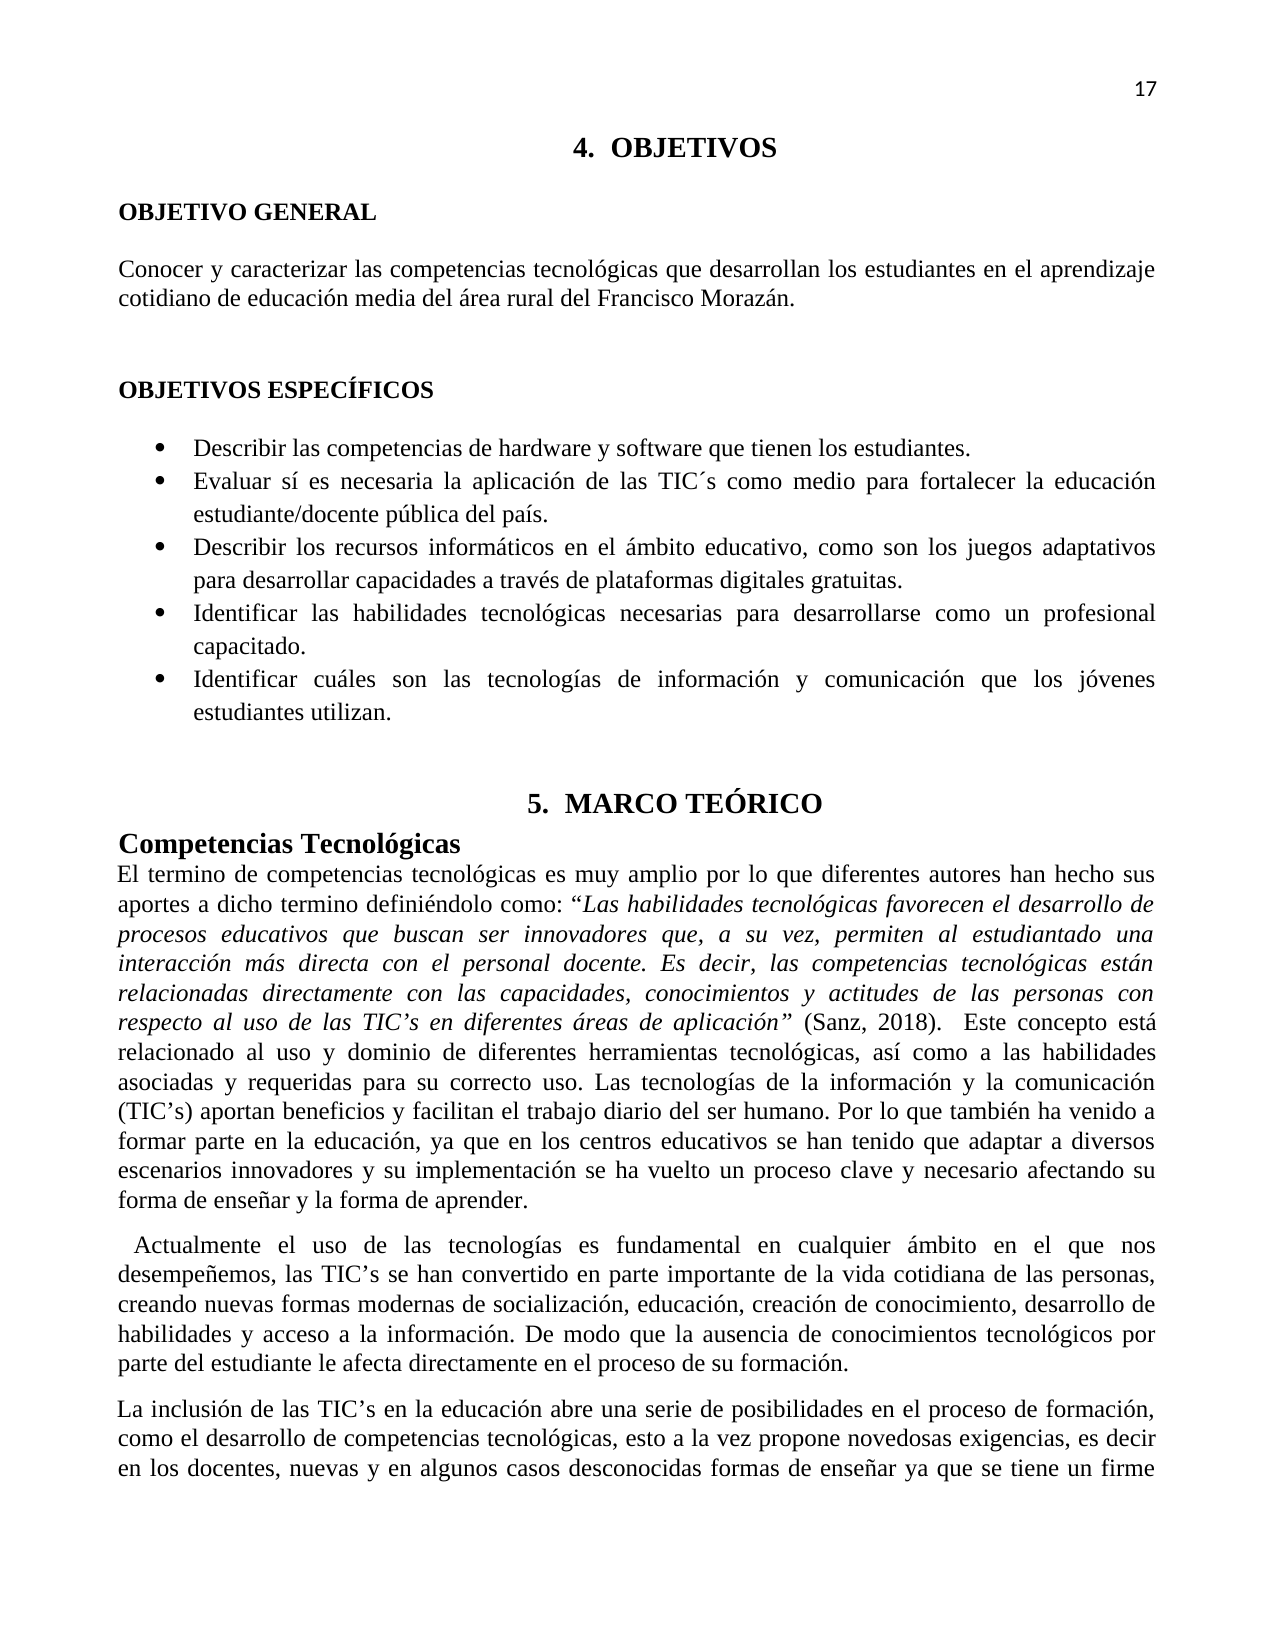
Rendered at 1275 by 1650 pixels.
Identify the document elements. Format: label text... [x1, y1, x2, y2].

list MARCO TEÓRICO [193, 786, 1157, 820]
subtitle OBJETIVOS [193, 130, 1157, 163]
list Evaluar sí es necesaria la aplicación de las TIC´s como medio para fortalecer la educación estudiante/docente pública del país. [156, 466, 1157, 528]
subtitle OBJETIVOS ESPECÍFICOS [118, 376, 1157, 404]
list Identificar las habilidades tecnológicas necesarias para desarrollarse como un profesional capacitado. [156, 598, 1157, 660]
subtitle OBJETIVO GENERAL [118, 197, 1157, 225]
text Actualmente el uso de las tecnologías es fundamental en cualquier ámbito en el que nos desempeñemos, las TIC’s se han convertido en parte importante de la vida cotidiana de las personas, creando nuevas formas modernas de socialización, educación, creación de conocimiento, desarrollo de habilidades y acceso a la información. De modo que la ausencia de conocimientos tecnológicos por parte del estudiante le afecta directamente en el proceso de su formación. [117, 1230, 1157, 1377]
list Describir las competencias de hardware y software que tienen los estudiantes. [156, 433, 1157, 462]
text Conocer y caracterizar las competencias tecnológicas que desarrollan los estudiantes en el aprendizaje cotidiano de educación media del área rural del Francisco Morazán. [118, 254, 1157, 312]
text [117, 1394, 1157, 1482]
text El termino de competencias tecnológicas es muy amplio por lo que diferentes autores han hecho sus aportes a dicho termino definiéndolo como: “Las habilidades tecnológicas favorecen el desarrollo de procesos educativos que buscan ser innovadores que, a su vez, permiten al estudiantado una interacción más directa con el personal docente. Es decir, las competencias tecnológicas están relacionadas directamente con las capacidades, conocimientos y actitudes de las personas con respecto al uso de las TIC’s en diferentes áreas de aplicación” (Sanz, 2018). Este concepto está relacionado al uso y dominio de diferentes herramientas tecnológicas, así como a las habilidades asociadas y requeridas para su correcto uso. Las tecnologías de la información y la comunicación (TIC’s) aportan beneficios y facilitan el trabajo diario del ser humano. Por lo que también ha venido a formar parte en la educación, ya que en los centros educativos se han tenido que adaptar a diversos escenarios innovadores y su implementación se ha vuelto un proceso clave y necesario afectando su forma de enseñar y la forma de aprender. [117, 859, 1157, 1214]
list Identificar cuáles son las tecnologías de información y comunicación que los jóvenes estudiantes utilizan. [156, 664, 1157, 726]
list Describir los recursos informáticos en el ámbito educativo, como son los juegos adaptativos para desarrollar capacidades a través de plataformas digitales gratuitas. [156, 532, 1157, 594]
subtitle Competencias Tecnológicas [118, 826, 1157, 859]
